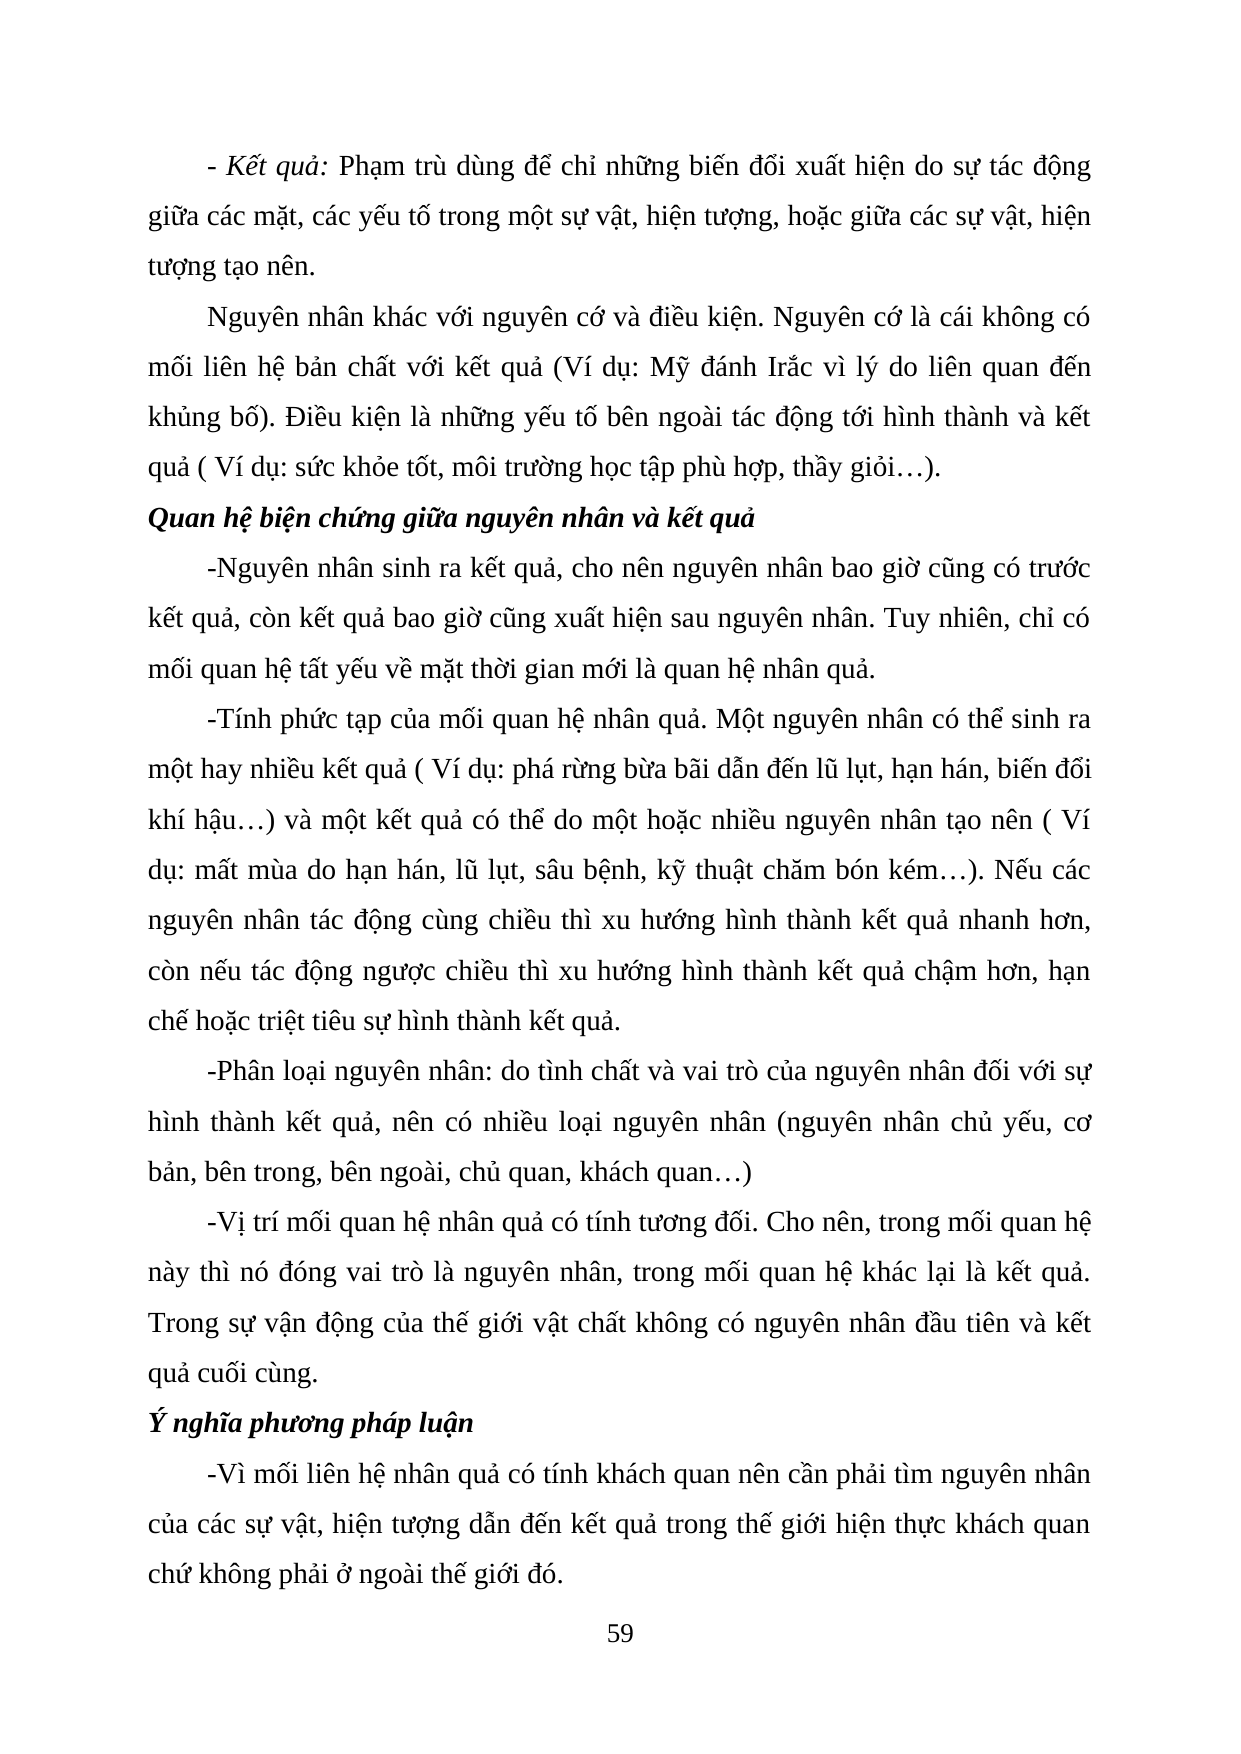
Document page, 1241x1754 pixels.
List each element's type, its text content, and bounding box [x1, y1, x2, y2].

text - Kết quả: Phạm trù dùng để chỉ những biến đổi xuất hiện do sự tác động giữa các mặt, các yếu tố trong một sự vật, hiện tượng, hoặc giữa các sự vật, hiện tượng tạo nên. [148, 148, 1092, 282]
text Nguyên nhân khác với nguyên cớ và điều kiện. Nguyên cớ là cái không có mối liên hệ bản chất với kết quả (Ví dụ: Mỹ đánh Irắc vì lý do liên quan đến khủng bố). Điều kiện là những yếu tố bên ngoài tác động tới hình thành và kết quả ( Ví dụ: sức khỏe tốt, môi trường học tập phù hợp, thầy giỏi…). [148, 299, 1092, 483]
text -Phân loại nguyên nhân: do tình chất và vai trò của nguyên nhân đối với sự hình thành kết quả, nên có nhiều loại nguyên nhân (nguyên nhân chủ yếu, cơ bản, bên trong, bên ngoài, chủ quan, khách quan…) [148, 1053, 1092, 1187]
text -Vị trí mối quan hệ nhân quả có tính tương đối. Cho nên, trong mối quan hệ này thì nó đóng vai trò là nguyên nhân, trong mối quan hệ khác lại là kết quả. Trong sự vận động của thế giới vật chất không có nguyên nhân đầu tiên và kết quả cuối cùng. [148, 1204, 1092, 1389]
subtitle Quan hệ biện chứng giữa nguyên nhân và kết quả [148, 500, 1092, 533]
text -Tính phức tạp của mối quan hệ nhân quả. Một nguyên nhân có thể sinh ra một hay nhiều kết quả ( Ví dụ: phá rừng bừa bãi dẫn đến lũ lụt, hạn hán, biến đổi khí hậu…) và một kết quả có thể do một hoặc nhiều nguyên nhân tạo nên ( Ví dụ: mất mùa do hạn hán, lũ lụt, sâu bệnh, kỹ thuật chăm bón kém…). Nếu các nguyên nhân tác động cùng chiều thì xu hướng hình thành kết quả nhanh hơn, còn nếu tác động ngược chiều thì xu hướng hình thành kết quả chậm hơn, hạn chế hoặc triệt tiêu sự hình thành kết quả. [148, 701, 1092, 1037]
text -Vì mối liên hệ nhân quả có tính khách quan nên cần phải tìm nguyên nhân của các sự vật, hiện tượng dẫn đến kết quả trong thế giới hiện thực khách quan chứ không phải ở ngoài thế giới đó. [148, 1456, 1092, 1590]
subtitle Ý nghĩa phương pháp luận [148, 1406, 1092, 1439]
text -Nguyên nhân sinh ra kết quả, cho nên nguyên nhân bao giờ cũng có trước kết quả, còn kết quả bao giờ cũng xuất hiện sau nguyên nhân. Tuy nhiên, chỉ có mối quan hệ tất yếu về mặt thời gian mới là quan hệ nhân quả. [148, 550, 1092, 684]
